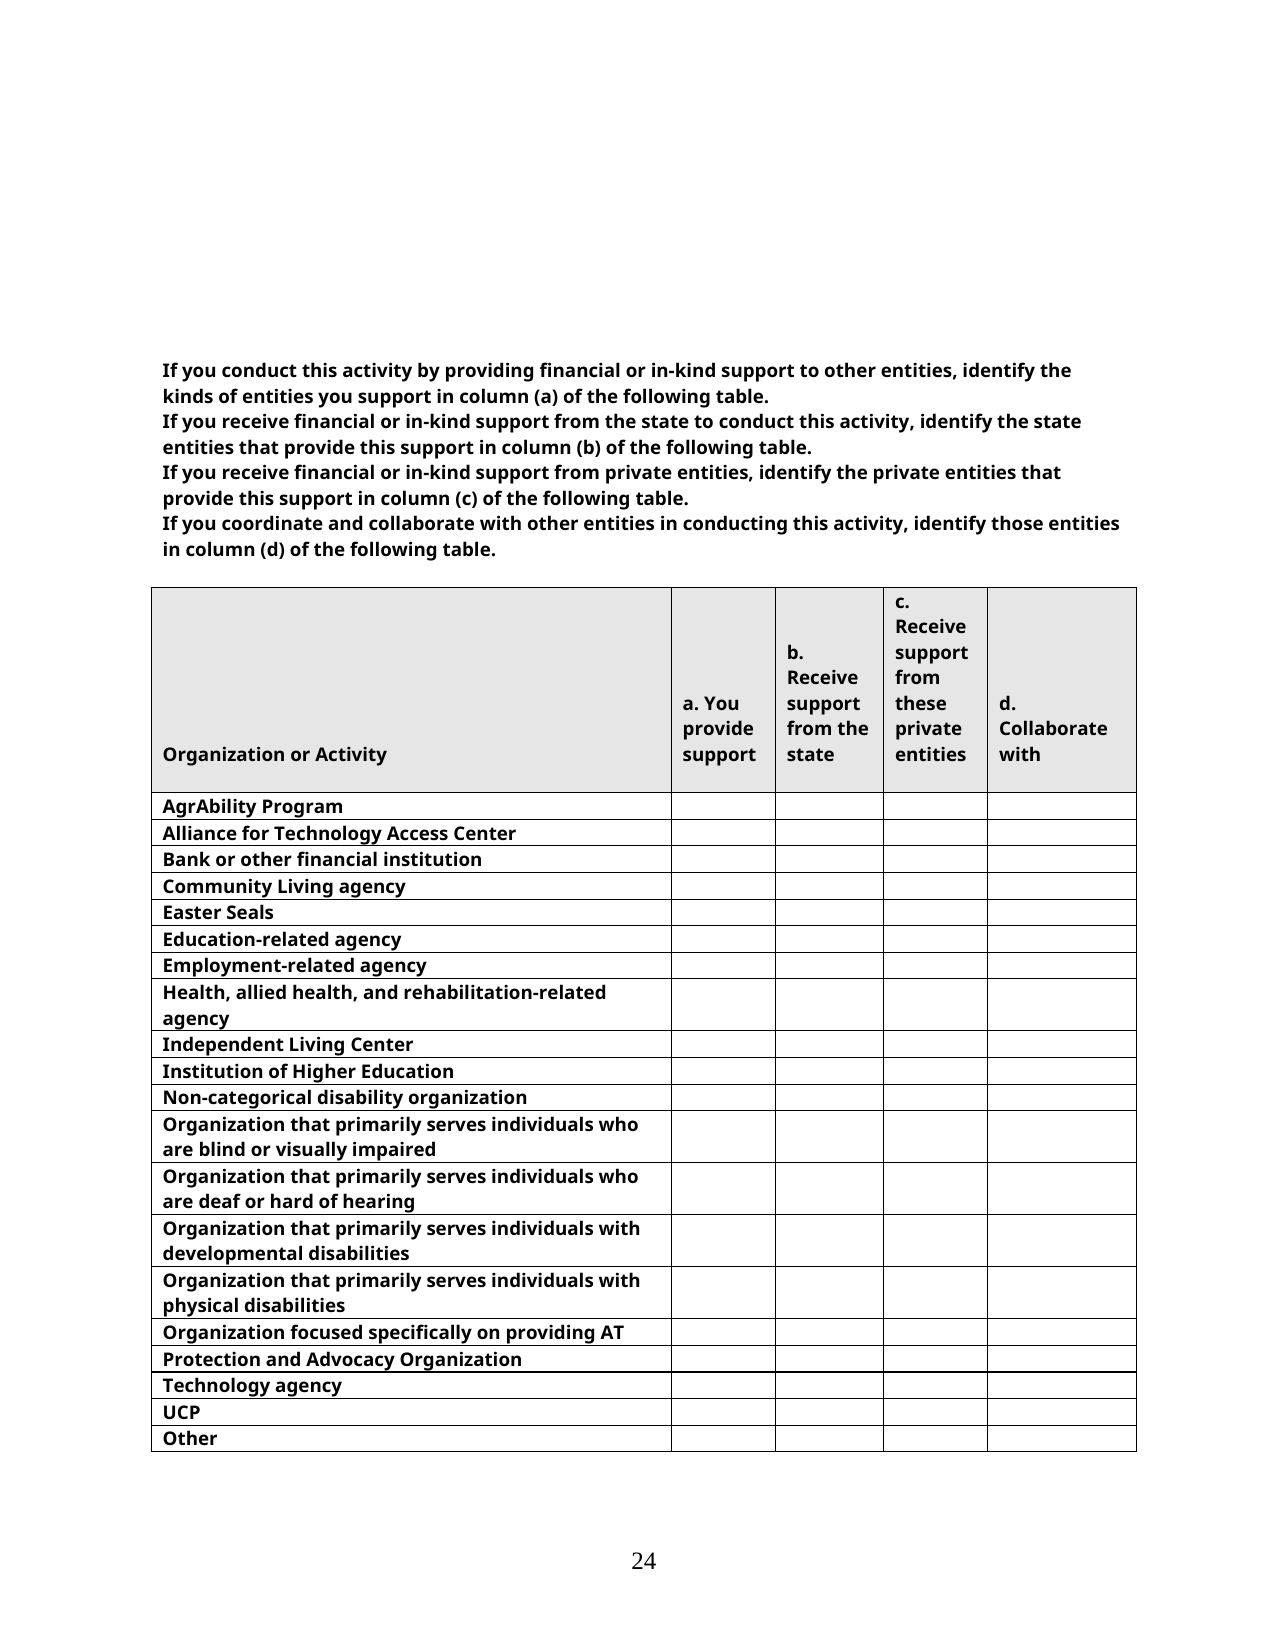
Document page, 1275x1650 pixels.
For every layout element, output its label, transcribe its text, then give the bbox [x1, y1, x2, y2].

table_cell [988, 1373, 1136, 1398]
table_cell Other [152, 1426, 671, 1451]
table_cell Protection and Advocacy Organization [152, 1346, 671, 1371]
table_header d. Collaborate with [988, 588, 1136, 792]
table_cell [988, 1426, 1136, 1451]
table_cell [672, 820, 775, 845]
table_cell [776, 926, 883, 952]
table_cell [672, 1373, 775, 1398]
table_cell [884, 1346, 987, 1371]
table_cell Organization that primarily serves individuals with developmental disabilities [152, 1215, 671, 1266]
table_cell [884, 953, 987, 978]
table_cell [776, 1399, 883, 1424]
table_cell Organization that primarily serves individuals who are deaf or hard of hearing [152, 1163, 671, 1214]
table_cell [776, 1319, 883, 1345]
table_cell [672, 953, 775, 978]
table_cell [988, 1085, 1136, 1110]
table_cell [884, 793, 987, 819]
table_cell [776, 953, 883, 978]
table_cell [884, 1319, 987, 1345]
table_cell [988, 820, 1136, 845]
table_cell [672, 1111, 775, 1162]
table_cell [672, 1399, 775, 1424]
table_cell [884, 1373, 987, 1398]
table_cell [884, 900, 987, 925]
table_cell Easter Seals [152, 900, 671, 925]
table_cell Technology agency [152, 1373, 671, 1398]
table_cell [776, 793, 883, 819]
table_cell [776, 1215, 883, 1266]
table_cell [988, 1031, 1136, 1057]
table_cell [672, 1426, 775, 1451]
table_cell [672, 900, 775, 925]
table_cell [776, 1031, 883, 1057]
text If you receive financial or in-kind support from private entities, identify the private entities that provide this support in column (c) of the following table. [162, 459, 1125, 511]
table_cell [988, 1346, 1136, 1371]
table_cell Bank or other financial institution [152, 846, 671, 872]
table_cell AgrAbility Program [152, 793, 671, 819]
table_cell [884, 1215, 987, 1266]
table_cell Independent Living Center [152, 1031, 671, 1057]
table_cell Organization that primarily serves individuals with physical disabilities [152, 1267, 671, 1318]
table_cell [672, 1085, 775, 1110]
table_cell [672, 846, 775, 872]
table_cell [884, 1058, 987, 1083]
table_cell [776, 846, 883, 872]
table_cell [776, 1163, 883, 1214]
table_cell Community Living agency [152, 873, 671, 898]
table_cell [776, 1373, 883, 1398]
table_cell [776, 820, 883, 845]
table_cell [776, 979, 883, 1030]
table_cell [776, 1058, 883, 1083]
table_cell [988, 926, 1136, 952]
table_cell Employment-related agency [152, 953, 671, 978]
text If you coordinate and collaborate with other entities in conducting this activity, identify those entities in column (d) of the following table. [162, 511, 1125, 562]
table_cell Non-categorical disability organization [152, 1085, 671, 1110]
table_cell Health, allied health, and rehabilitation-related agency [152, 979, 671, 1030]
table_cell [672, 1163, 775, 1214]
table_cell [672, 1319, 775, 1345]
table_cell [776, 1426, 883, 1451]
table_cell [672, 979, 775, 1030]
table_cell UCP [152, 1399, 671, 1424]
text If you conduct this activity by providing financial or in-kind support to other entities, identify the kinds of entities you support in column (a) of the following table. [162, 357, 1125, 408]
table_cell [884, 1399, 987, 1424]
table_cell [884, 926, 987, 952]
table_cell [988, 953, 1136, 978]
table_cell [776, 1346, 883, 1371]
table_cell [884, 1085, 987, 1110]
table_cell [884, 1031, 987, 1057]
table_cell [672, 1267, 775, 1318]
table_cell [988, 793, 1136, 819]
table_cell [672, 793, 775, 819]
table_cell Education-related agency [152, 926, 671, 952]
table_cell [672, 873, 775, 898]
table_cell Alliance for Technology Access Center [152, 820, 671, 845]
table_cell [672, 926, 775, 952]
table_header a. You provide support [672, 588, 775, 792]
table_cell [988, 1111, 1136, 1162]
table_cell [988, 1399, 1136, 1424]
table_cell [884, 846, 987, 872]
table_cell [988, 900, 1136, 925]
table_cell [884, 820, 987, 845]
table_cell [988, 1319, 1136, 1345]
table_cell [672, 1346, 775, 1371]
table_cell [776, 1085, 883, 1110]
table_cell [776, 900, 883, 925]
table_cell Organization focused specifically on providing AT [152, 1319, 671, 1345]
table_cell [988, 873, 1136, 898]
table_cell [776, 1267, 883, 1318]
table_cell [884, 1267, 987, 1318]
table_cell [776, 873, 883, 898]
table_cell [988, 1215, 1136, 1266]
table_header c. Receive support from these private entities [884, 588, 987, 792]
table_cell [988, 1058, 1136, 1083]
table_cell [988, 1163, 1136, 1214]
table_cell [672, 1058, 775, 1083]
table_cell [672, 1215, 775, 1266]
table_cell [884, 1426, 987, 1451]
table_cell Organization that primarily serves individuals who are blind or visually impaired [152, 1111, 671, 1162]
table_cell [988, 846, 1136, 872]
table_cell [776, 1111, 883, 1162]
table_header Organization or Activity [152, 588, 671, 792]
table_cell [884, 1111, 987, 1162]
table_header b. Receive support from the state [776, 588, 883, 792]
table_cell [988, 979, 1136, 1030]
table_cell [884, 979, 987, 1030]
table_cell Institution of Higher Education [152, 1058, 671, 1083]
text If you receive financial or in-kind support from the state to conduct this activity, identify the state entities that provide this support in column (b) of the following table. [162, 408, 1125, 459]
table_cell [884, 1163, 987, 1214]
table_cell [884, 873, 987, 898]
table_cell [672, 1031, 775, 1057]
table_cell [988, 1267, 1136, 1318]
